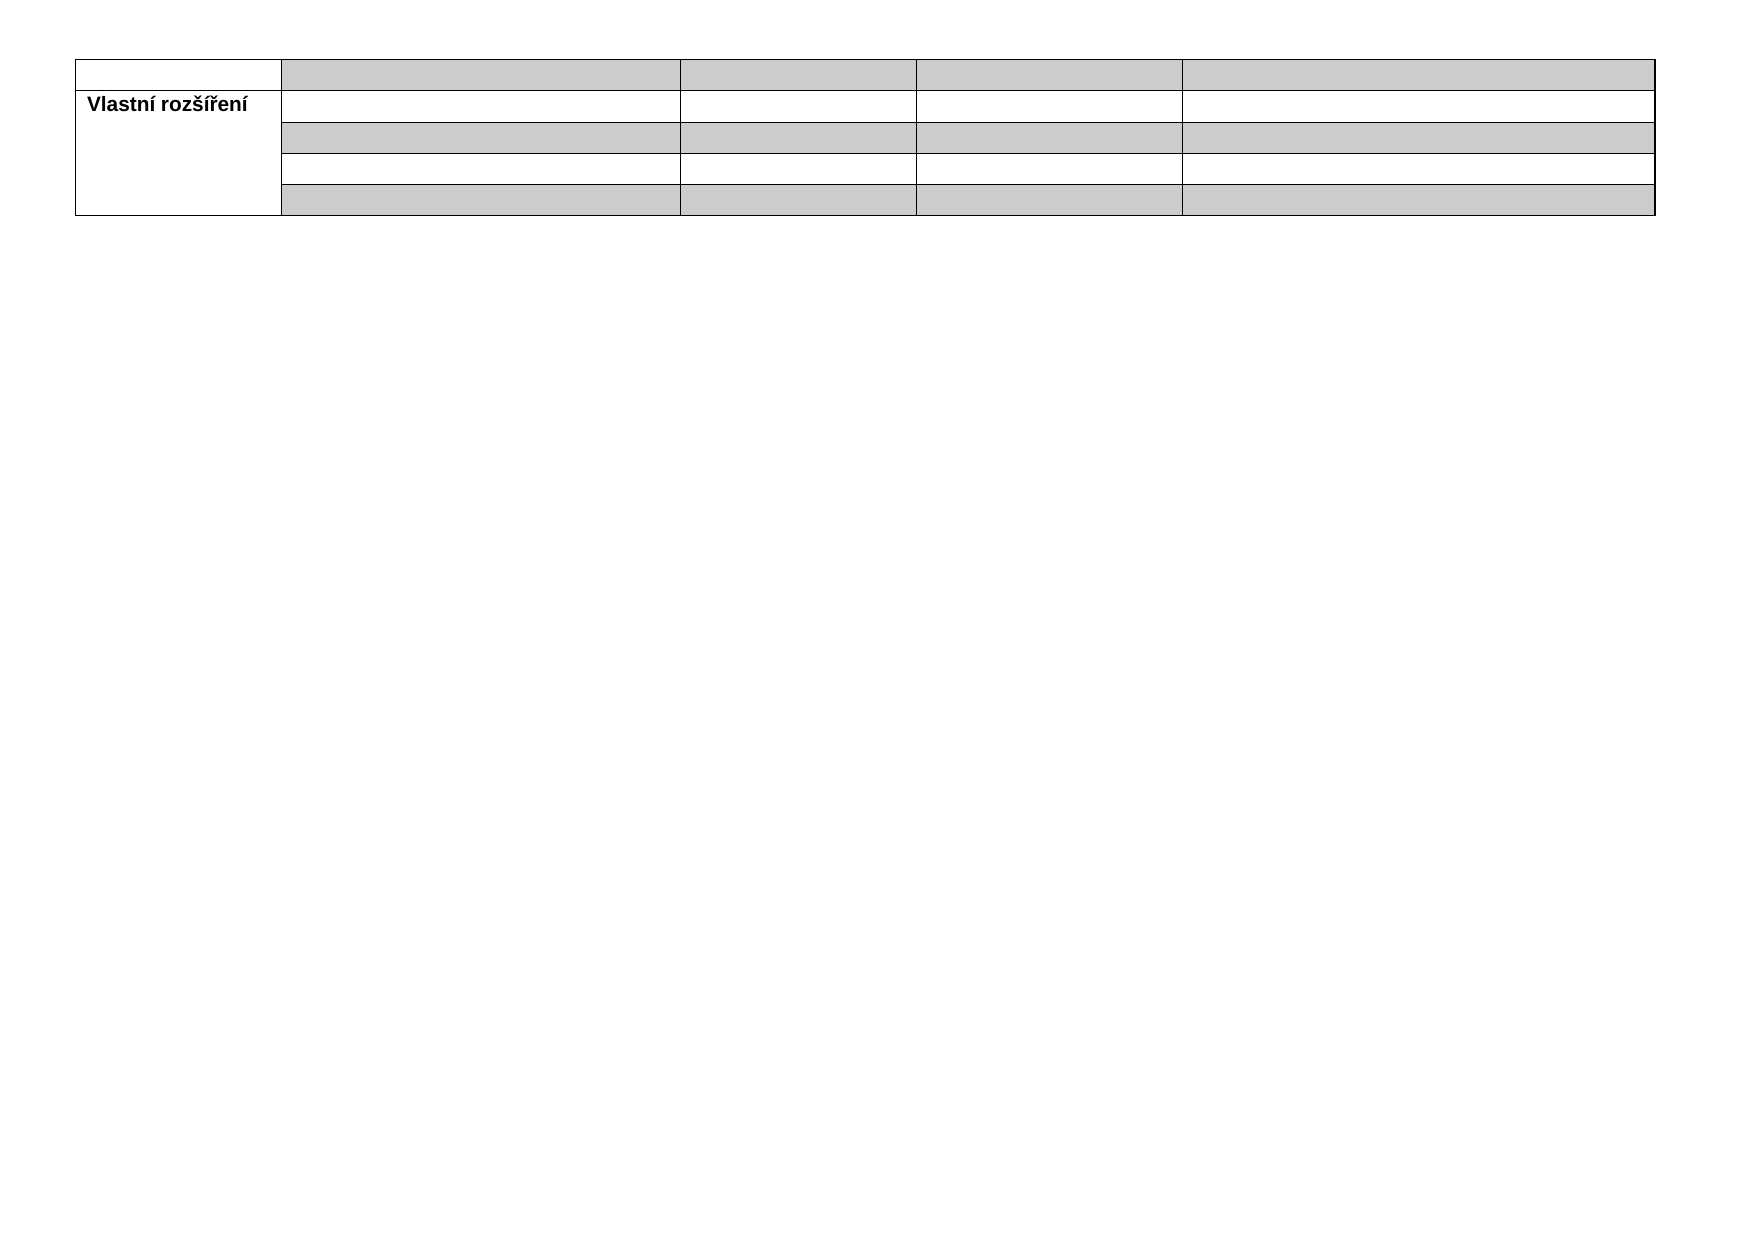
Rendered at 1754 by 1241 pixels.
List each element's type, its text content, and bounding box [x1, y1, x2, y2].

table_cell [681, 123, 916, 153]
table_cell [917, 185, 1182, 215]
table_cell [917, 60, 1182, 90]
table_cell [282, 185, 680, 215]
table_cell [1183, 123, 1654, 153]
table_cell [282, 91, 680, 122]
table_cell [1183, 91, 1654, 122]
table_cell [681, 154, 916, 184]
table_cell [1183, 185, 1654, 215]
table_cell [917, 154, 1182, 184]
table_cell Vlastní rozšíření [76, 91, 281, 215]
table_cell [282, 123, 680, 153]
table_cell [917, 91, 1182, 122]
table_cell [681, 60, 916, 90]
table_cell [681, 91, 916, 122]
table_cell [917, 123, 1182, 153]
table_cell [1183, 154, 1654, 184]
table_cell [1183, 60, 1654, 90]
table_cell [282, 60, 680, 90]
table_cell [681, 185, 916, 215]
table_cell [282, 154, 680, 184]
